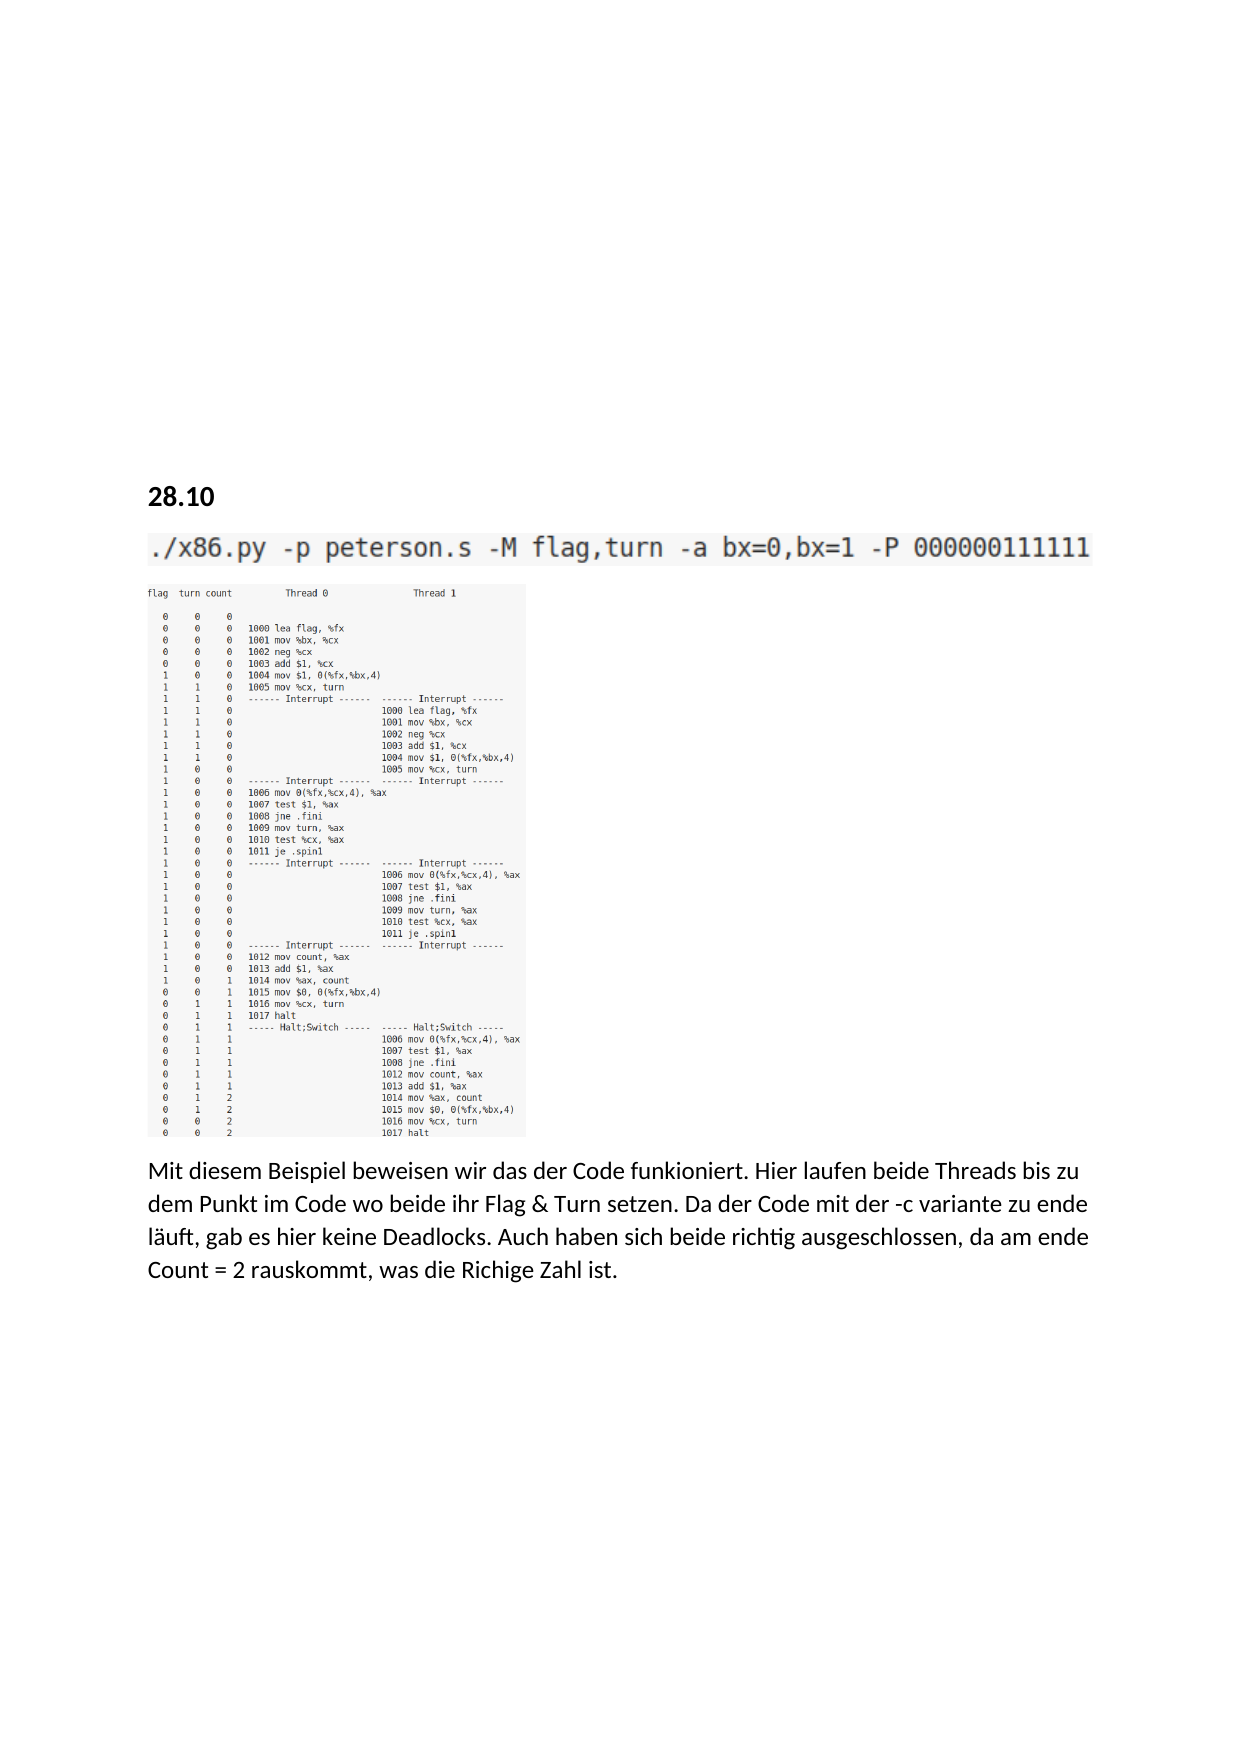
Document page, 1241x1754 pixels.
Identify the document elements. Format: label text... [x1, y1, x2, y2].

picture [147, 584, 526, 1137]
picture [147, 533, 1093, 566]
text Mit diesem Beispiel beweisen wir das der Code funkioniert. Hier laufen beide Threads bis zu dem Punkt im Code wo beide ihr Flag & Turn setzen. Da der Code mit der -c variante zu ende läuft, gab es hier keine Deadlocks. Auch haben sich beide richtig ausgeschlossen, da am ende Count = 2 rauskommt, was die Richige Zahl ist. [148, 1155, 1093, 1284]
text 28.10 [148, 478, 1093, 514]
